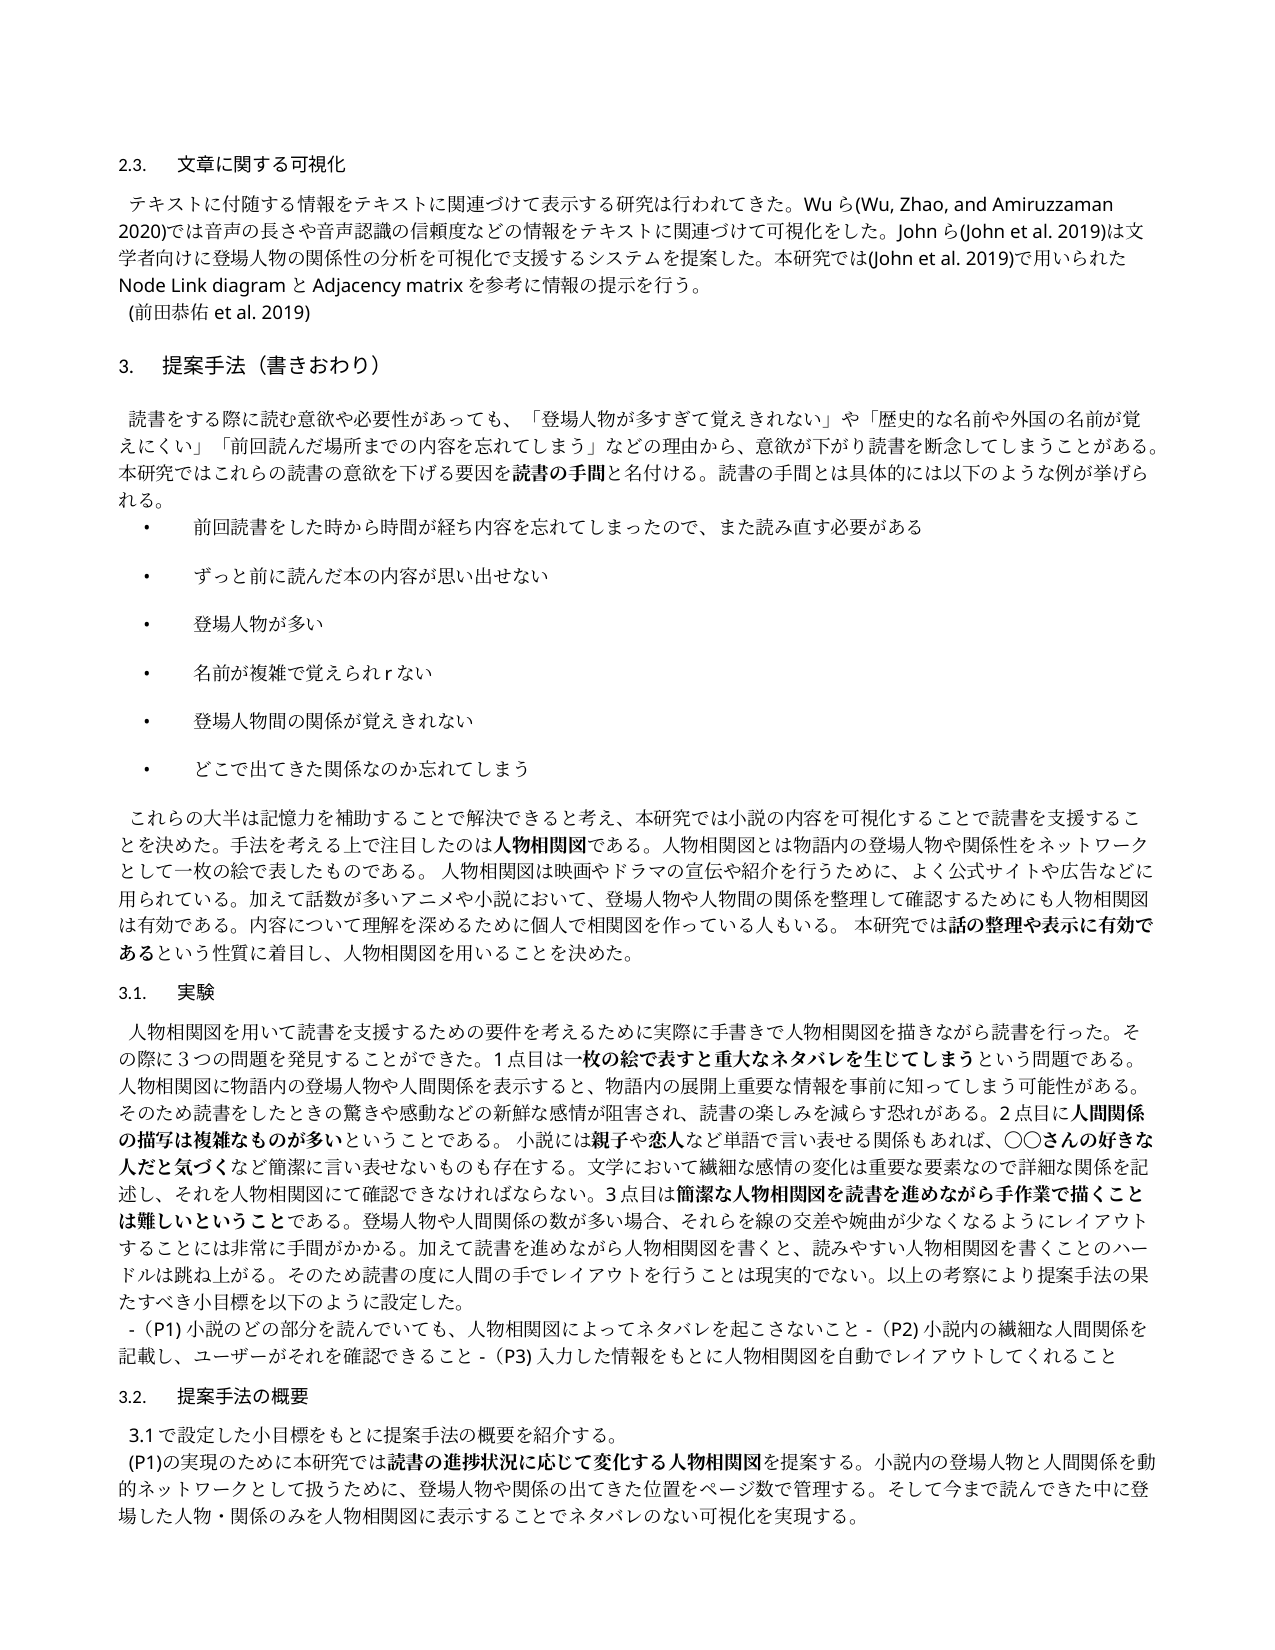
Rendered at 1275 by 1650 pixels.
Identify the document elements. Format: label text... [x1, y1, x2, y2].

text 読書をする際に読む意欲や必要性があっても、「登場人物が多すぎて覚えきれない」や「歴史的な名前や外国の名前が覚えにくい」「前回読んだ場所までの内容を忘れてしまう」などの理由から、意欲が下がり読書を断念してしまうことがある。本研究ではこれらの読書の意欲を下げる要因を読書の手間と名付ける。読書の手間とは具体的には以下のような例が挙げられる。 [118, 405, 1157, 513]
text 3.1で設定した小目標をもとに提案手法の概要を紹介する。 [118, 1421, 1157, 1448]
text (P1)の実現のために本研究では読書の進捗状況に応じて変化する人物相関図を提案する。小説内の登場人物と人間関係を動的ネットワークとして扱うために、登場人物や関係の出てきた位置をページ数で管理する。そして今まで読んできた中に登場した人物・関係のみを人物相関図に表示することでネタバレのない可視化を実現する。 [118, 1448, 1157, 1529]
text 人物相関図を用いて読書を支援するための要件を考えるために実際に手書きで人物相関図を描きながら読書を行った。その際に３つの問題を発見することができた。1点目は一枚の絵で表すと重大なネタバレを生じてしまうという問題である。人物相関図に物語内の登場人物や人間関係を表示すると、物語内の展開上重要な情報を事前に知ってしまう可能性がある。そのため読書をしたときの驚きや感動などの新鮮な感情が阻害され、読書の楽しみを減らす恐れがある。2点目に人間関係の描写は複雑なものが多いということである。 小説には親子や恋人など単語で言い表せる関係もあれば、〇〇さんの好きな人だと気づくなど簡潔に言い表せないものも存在する。文学において繊細な感情の変化は重要な要素なので詳細な関係を記述し、それを人物相関図にて確認できなければならない。3点目は簡潔な人物相関図を読書を進めながら手作業で描くことは難しいということである。登場人物や人間関係の数が多い場合、それらを線の交差や婉曲が少なくなるようにレイアウトすることには非常に手間がかかる。加えて読書を進めながら人物相関図を書くと、読みやすい人物相関図を書くことのハードルは跳ね上がる。そのため読書の度に人間の手でレイアウトを行うことは現実的でない。以上の考察により提案手法の果たすべき小目標を以下のように設定した。 [118, 1018, 1157, 1315]
subtitle 実験 [118, 978, 1157, 1005]
subtitle 提案手法（書きおわり） [118, 337, 1157, 392]
text (前田恭佑 et al. 2019) [118, 298, 1157, 325]
list 登場人物が多い [143, 610, 1157, 637]
list 登場人物間の関係が覚えきれない [143, 707, 1157, 734]
list どこで出てきた関係なのか忘れてしまう [143, 755, 1157, 783]
text -（P1) 小説のどの部分を読んでいても、人物相関図によってネタバレを起こさないこと -（P2) 小説内の繊細な人間関係を記載し、ユーザーがそれを確認できること -（P3) 入力した情報をもとに人物相関図を自動でレイアウトしてくれること [118, 1315, 1157, 1369]
subtitle 提案手法の概要 [118, 1381, 1157, 1409]
list 名前が複雑で覚えられrない [143, 658, 1157, 686]
text テキストに付随する情報をテキストに関連づけて表示する研究は行われてきた。Wuら(Wu, Zhao, and Amiruzzaman 2020)では音声の長さや音声認識の信頼度などの情報をテキストに関連づけて可視化をした。Johnら(John et al. 2019)は文学者向けに登場人物の関係性の分析を可視化で支援するシステムを提案した。本研究では(John et al. 2019)で用いられたNode Link diagramとAdjacency matrixを参考に情報の提示を行う。 [118, 190, 1157, 298]
text これらの大半は記憶力を補助することで解決できると考え、本研究では小説の内容を可視化することで読書を支援することを決めた。手法を考える上で注目したのは人物相関図である。人物相関図とは物語内の登場人物や関係性をネットワークとして一枚の絵で表したものである。 人物相関図は映画やドラマの宣伝や紹介を行うために、よく公式サイトや広告などに用られている。加えて話数が多いアニメや小説において、登場人物や人物間の関係を整理して確認するためにも人物相関図は有効である。内容について理解を深めるために個人で相関図を作っている人もいる。 本研究では話の整理や表示に有効であるという性質に着目し、人物相関図を用いることを決めた。 [118, 803, 1157, 965]
list ずっと前に読んだ本の内容が思い出せない [143, 561, 1157, 589]
list 前回読書をした時から時間が経ち内容を忘れてしまったので、また読み直す必要がある [143, 513, 1157, 540]
subtitle 文章に関する可視化 [118, 150, 1157, 177]
